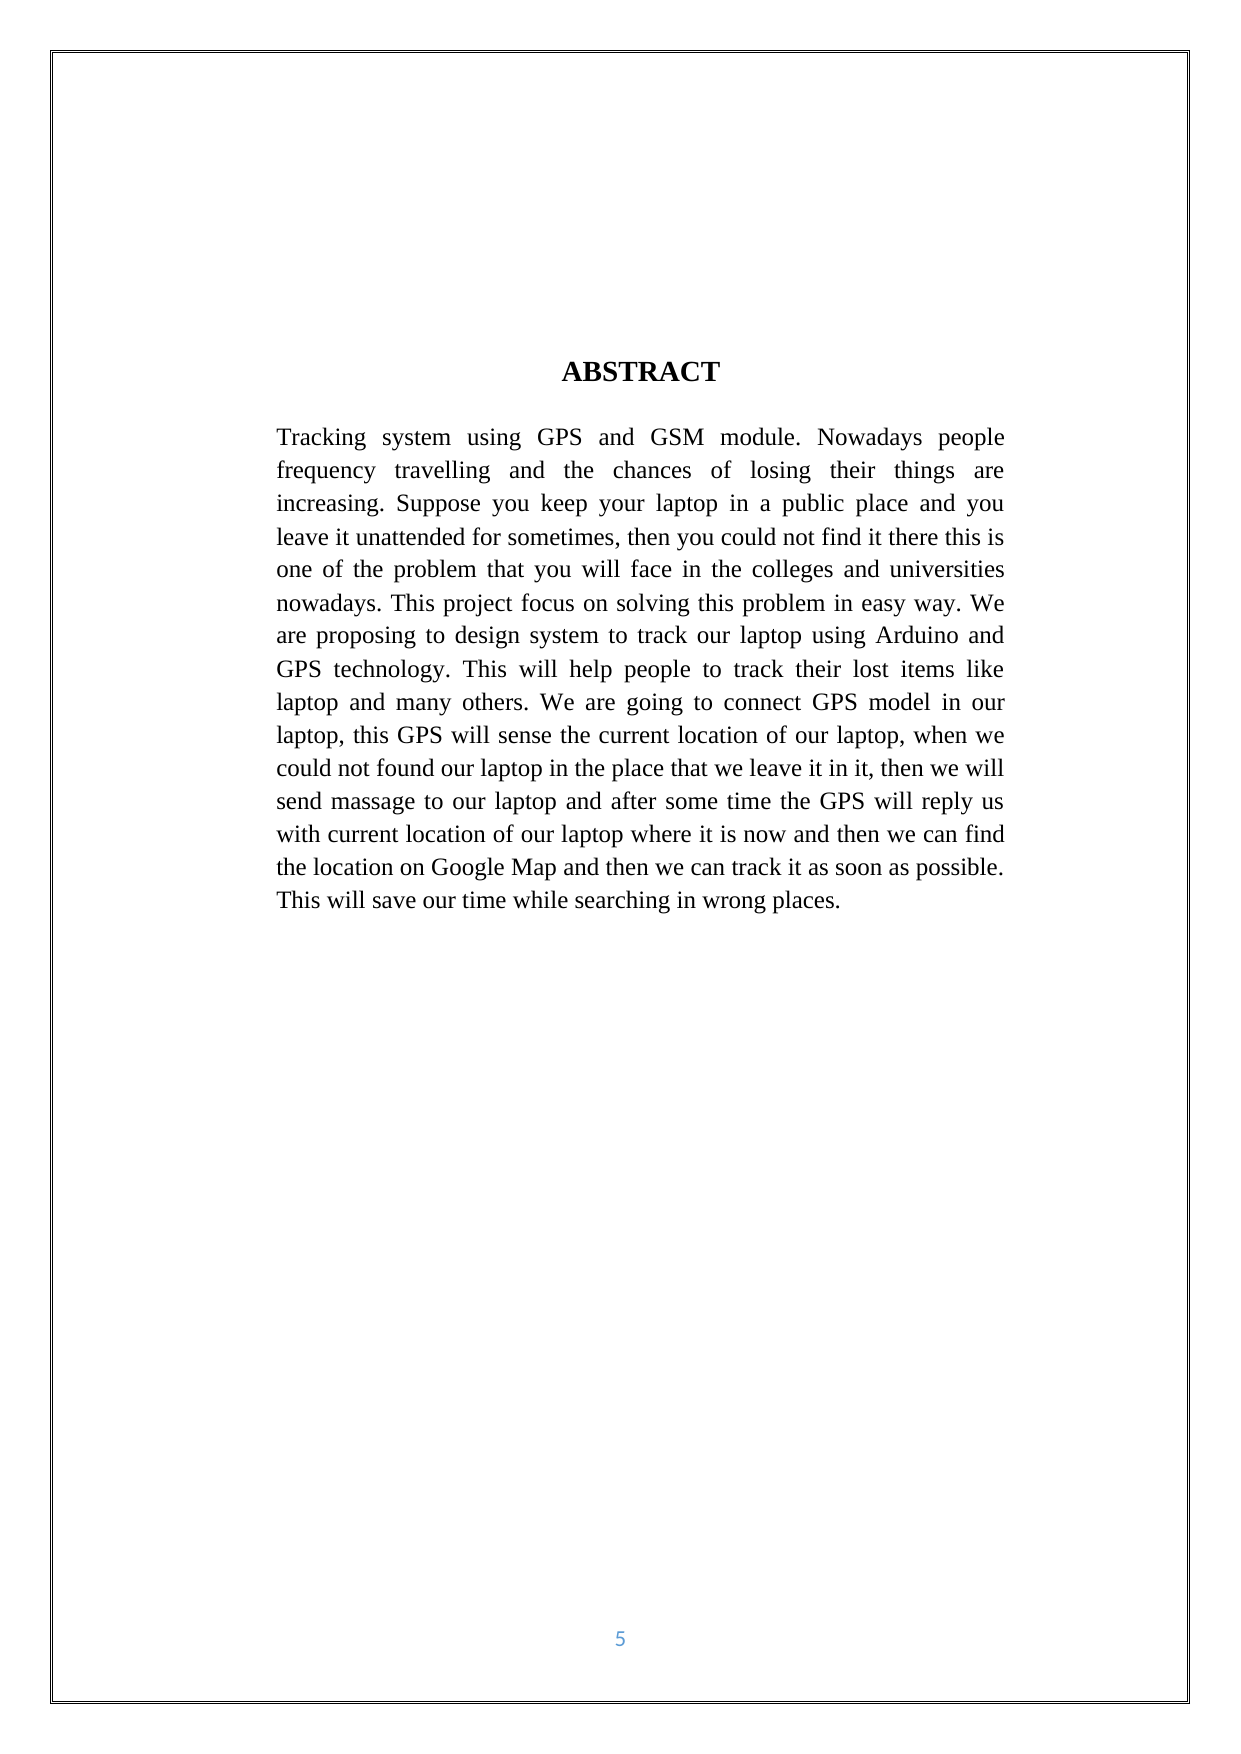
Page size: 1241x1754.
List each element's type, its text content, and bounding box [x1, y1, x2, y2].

text ABSTRACT [276, 354, 1005, 388]
text Tracking system using GPS and GSM module. Nowadays people frequency travelling and the chances of losing their things are increasing. Suppose you keep your laptop in a public place and you leave it unattended for sometimes, then you could not find it there this is one of the problem that you will face in the colleges and universities nowadays. This project focus on solving this problem in easy way. We are proposing to design system to track our laptop using Arduino and GPS technology. This will help people to track their lost items like laptop and many others. We are going to connect GPS model in our laptop, this GPS will sense the current location of our laptop, when we could not found our laptop in the place that we leave it in it, then we will send massage to our laptop and after some time the GPS will reply us with current location of our laptop where it is now and then we can find the location on Google Map and then we can track it as soon as possible. This will save our time while searching in wrong places. [276, 422, 1005, 913]
